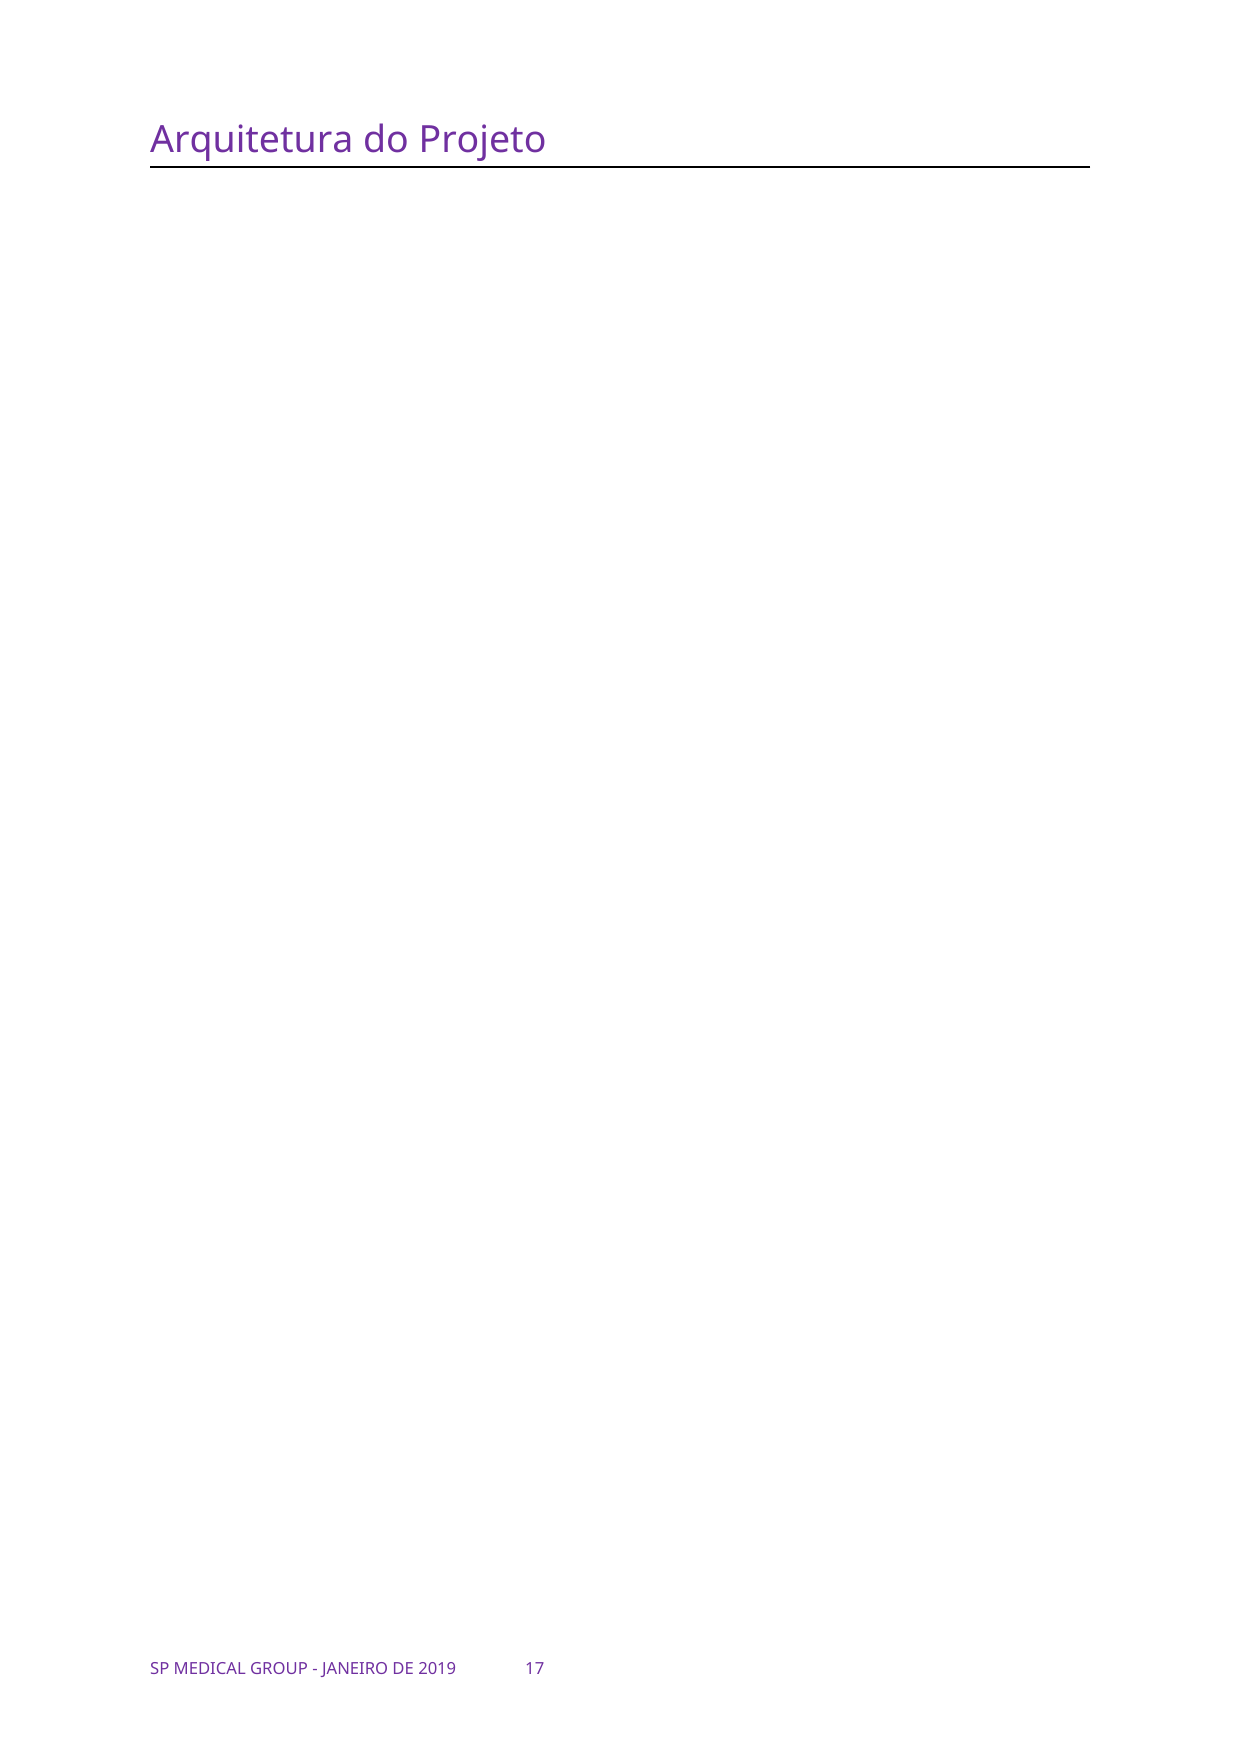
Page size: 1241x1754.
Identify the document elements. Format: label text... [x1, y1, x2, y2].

text Arquitetura do Projeto [150, 112, 1090, 166]
